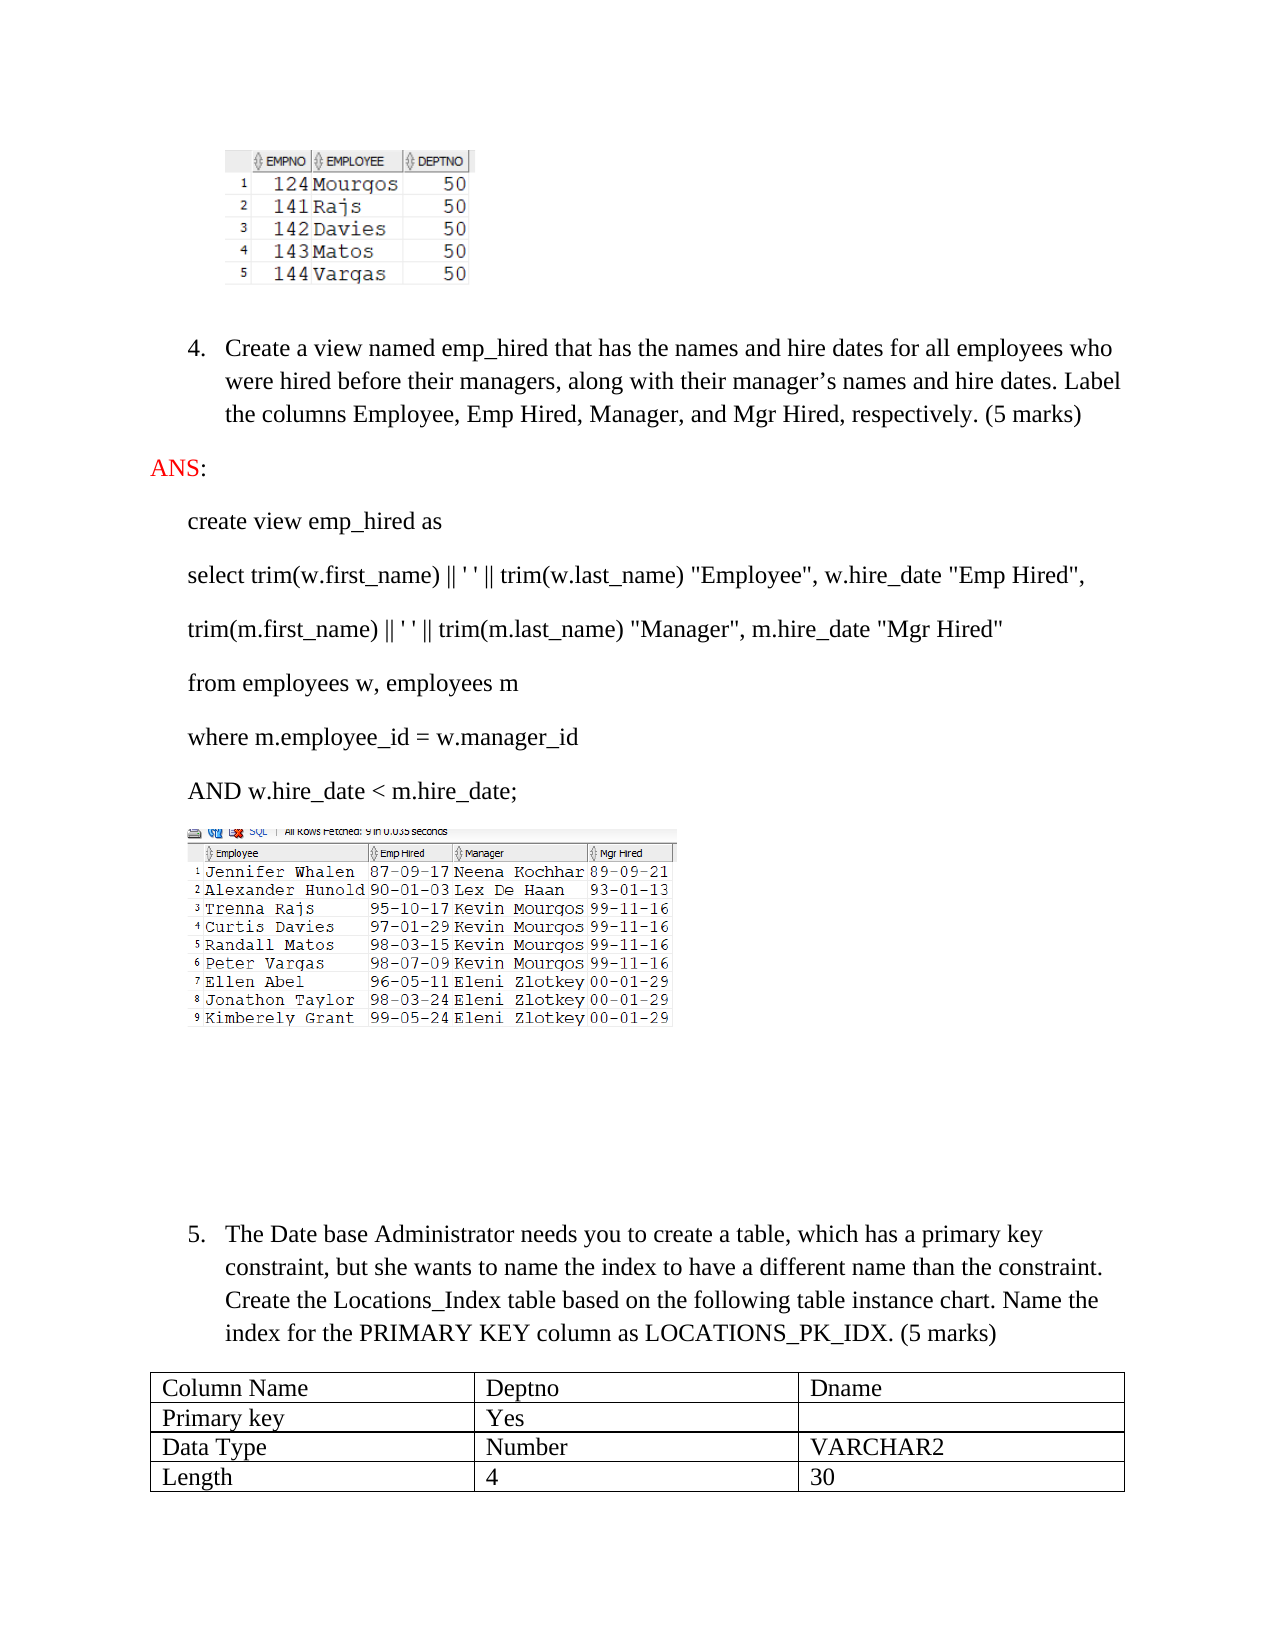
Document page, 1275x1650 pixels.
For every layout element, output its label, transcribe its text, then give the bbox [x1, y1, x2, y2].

table_cell Data Type [151, 1433, 474, 1461]
text create view emp_hired as [187, 506, 1125, 535]
table_cell Primary key [151, 1403, 474, 1431]
table_cell Number [475, 1433, 798, 1461]
text from employees w, employees m [187, 668, 1125, 697]
table_header Column Name [151, 1373, 474, 1402]
picture [187, 829, 677, 1033]
table_cell 30 [799, 1462, 1124, 1491]
table_header Dname [799, 1373, 1124, 1402]
text where m.employee_id = w.manager_id [187, 722, 1125, 751]
list Create a view named emp_hired that has the names and hire dates for all employees who were hired before their managers, along with their manager’s names and hire dates. Label the columns Employee, Emp Hired, Manager, and Mgr Hired, respectively. (5 marks) [187, 333, 1125, 427]
text select trim(w.first_name) || ' ' || trim(w.last_name) "Employee", w.hire_date "Emp Hired", [187, 560, 1125, 589]
table_header Deptno [475, 1373, 798, 1402]
text ANS: [150, 453, 1125, 481]
text AND w.hire_date < m.hire_date; [187, 776, 1125, 804]
picture [225, 150, 476, 296]
table_cell Length [151, 1462, 474, 1491]
text trim(m.first_name) || ' ' || trim(m.last_name) "Manager", m.hire_date "Mgr Hired" [187, 614, 1125, 643]
list The Date base Administrator needs you to create a table, which has a primary key constraint, but she wants to name the index to have a different name than the constraint. Create the Locations_Index table based on the following table instance chart. Name the index for the PRIMARY KEY column as LOCATIONS_PK_IDX. (5 marks) [187, 1219, 1125, 1347]
table_cell 4 [475, 1462, 798, 1491]
table_cell [799, 1403, 1124, 1431]
table_cell VARCHAR2 [799, 1433, 1124, 1461]
table_cell Yes [475, 1403, 798, 1431]
